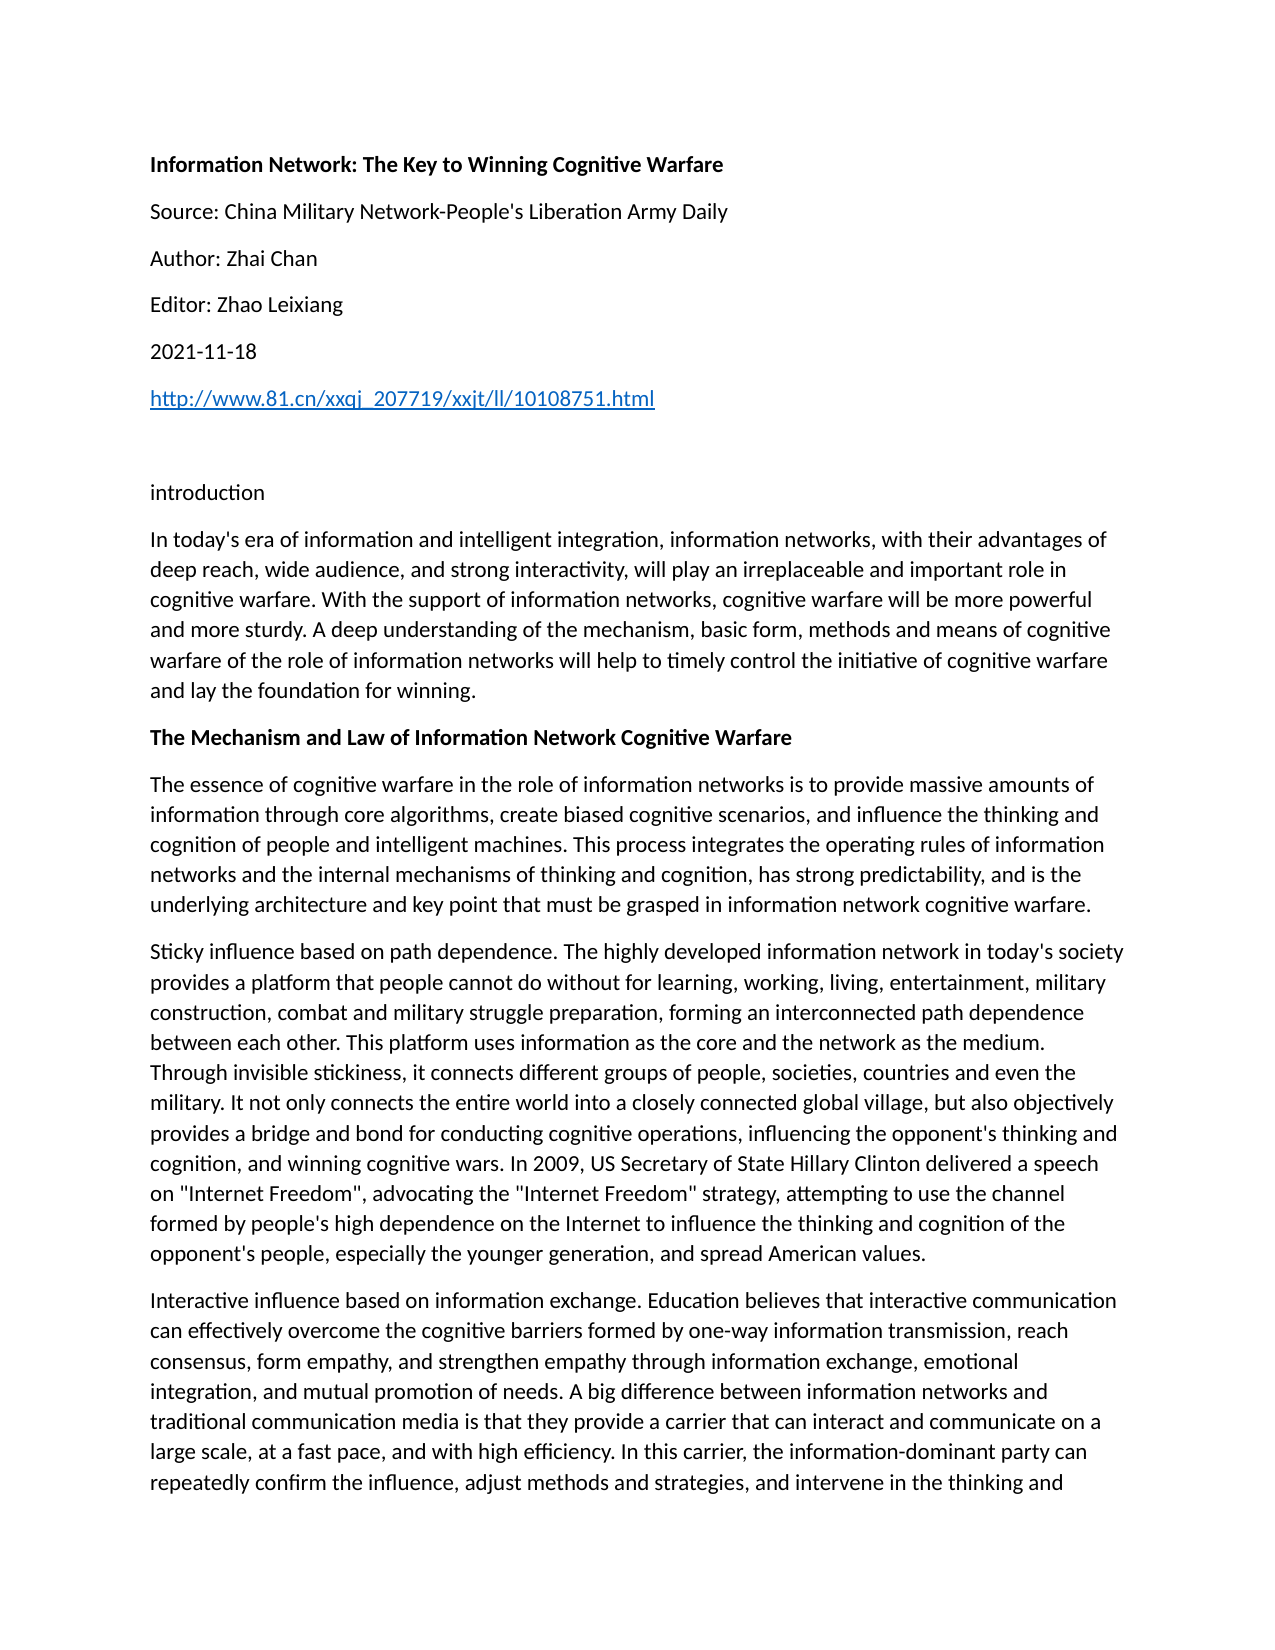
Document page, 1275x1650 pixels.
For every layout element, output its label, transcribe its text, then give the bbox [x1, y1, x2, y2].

text 2021-11-18 [150, 337, 1125, 366]
text Information Network: The Key to Winning Cognitive Warfare [150, 150, 1125, 178]
text The Mechanism and Law of Information Network Cognitive Warfare [150, 723, 1125, 751]
text http://www.81.cn/xxqj_207719/xxjt/ll/10108751.html [150, 384, 1125, 412]
text Source: China Military Network-People's Liberation Army Daily [150, 197, 1125, 225]
text Author: Zhai Chan [150, 244, 1125, 272]
text Editor: Zhao Leixiang [150, 291, 1125, 319]
text introduction [150, 478, 1125, 506]
text Sticky influence based on path dependence. The highly developed information network in today's society provides a platform that people cannot do without for learning, working, living, entertainment, military construction, combat and military struggle preparation, forming an interconnected path dependence between each other. This platform uses information as the core and the network as the medium. Through invisible stickiness, it connects different groups of people, societies, countries and even the military. It not only connects the entire world into a closely connected global village, but also objectively provides a bridge and bond for conducting cognitive operations, influencing the opponent's thinking and cognition, and winning cognitive wars. In 2009, US Secretary of State Hillary Clinton delivered a speech on "Internet Freedom", advocating the "Internet Freedom" strategy, attempting to use the channel formed by people's high dependence on the Internet to influence the thinking and cognition of the opponent's people, especially the younger generation, and spread American values. [150, 937, 1125, 1268]
text In today's era of information and intelligent integration, information networks, with their advantages of deep reach, wide audience, and strong interactivity, will play an irreplaceable and important role in cognitive warfare. With the support of information networks, cognitive warfare will be more powerful and more sturdy. A deep understanding of the mechanism, basic form, methods and means of cognitive warfare of the role of information networks will help to timely control the initiative of cognitive warfare and lay the foundation for winning. [150, 525, 1125, 704]
text The essence of cognitive warfare in the role of information networks is to provide massive amounts of information through core algorithms, create biased cognitive scenarios, and influence the thinking and cognition of people and intelligent machines. This process integrates the operating rules of information networks and the internal mechanisms of thinking and cognition, has strong predictability, and is the underlying architecture and key point that must be grasped in information network cognitive warfare. [150, 770, 1125, 919]
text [150, 1286, 1125, 1496]
